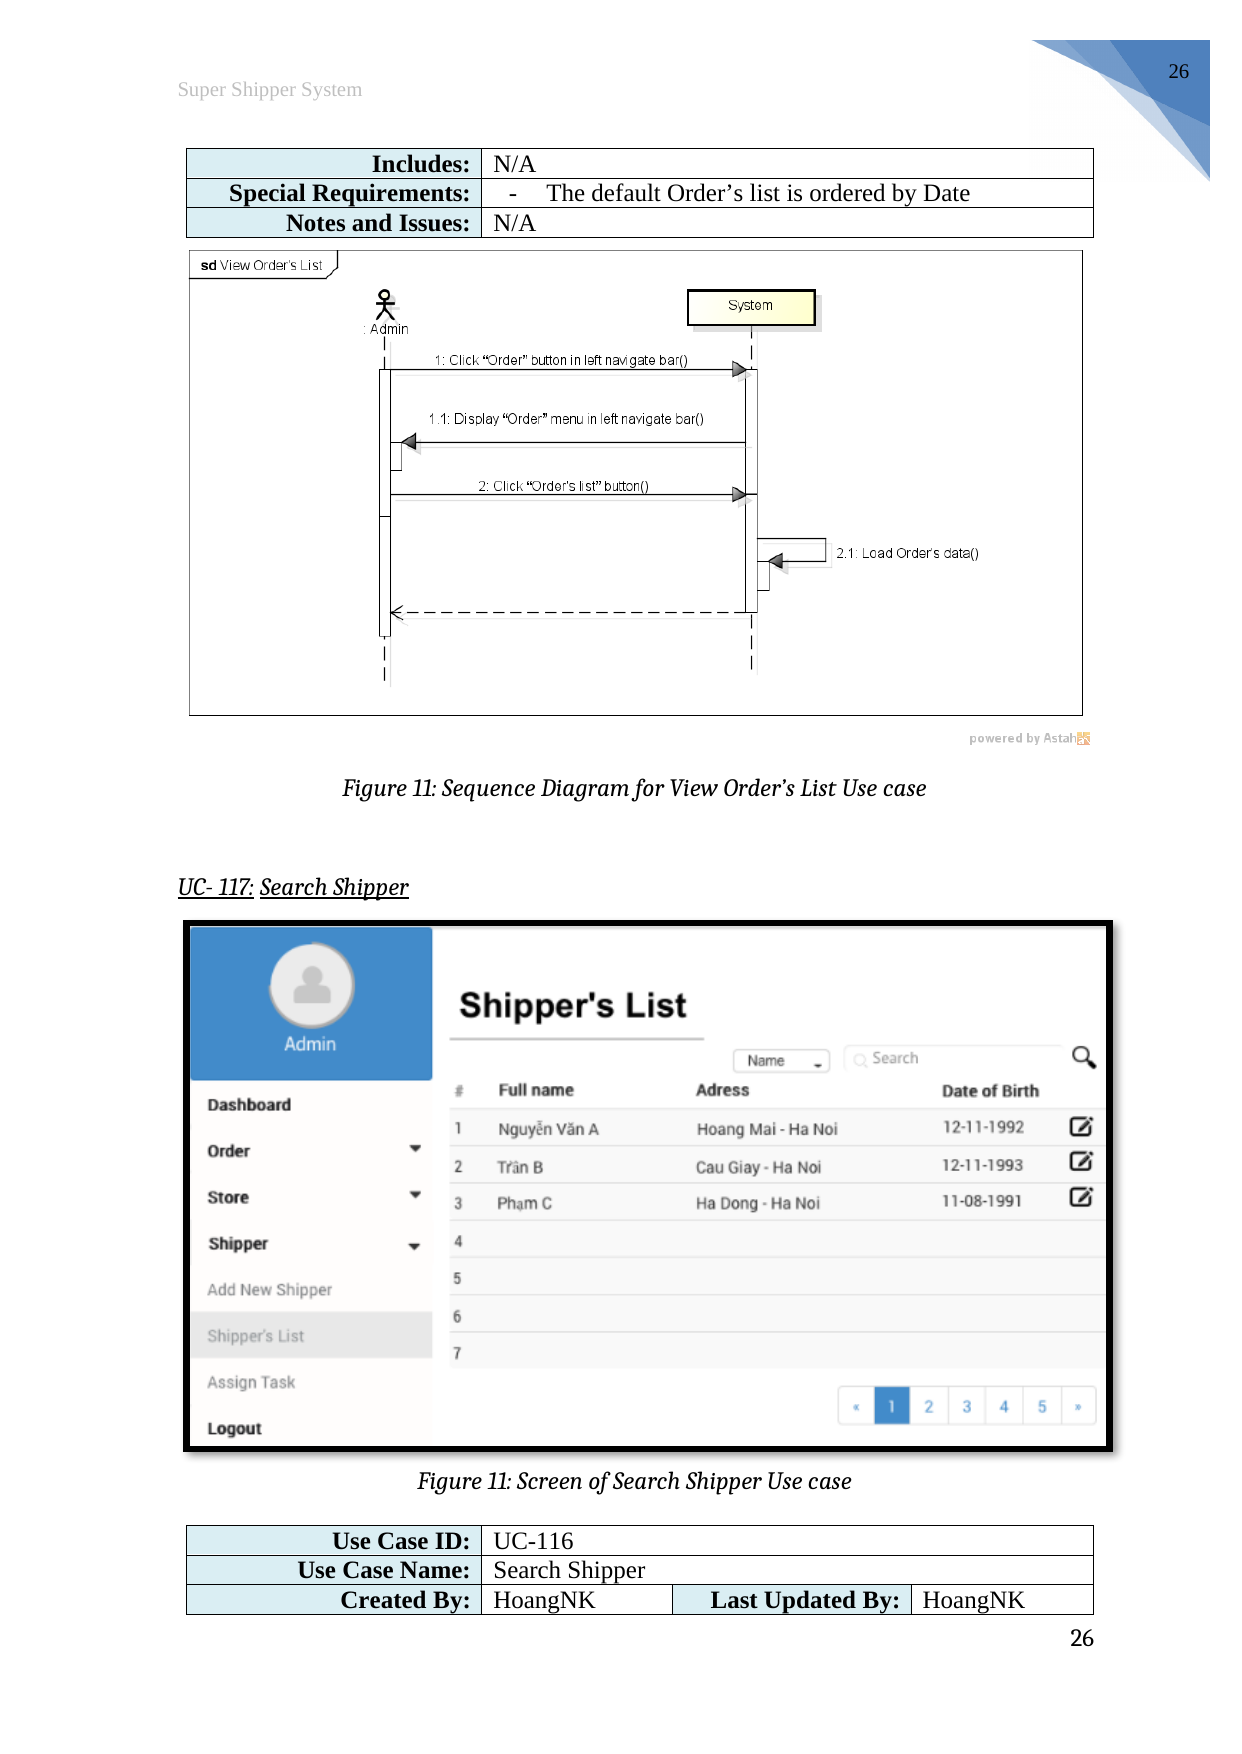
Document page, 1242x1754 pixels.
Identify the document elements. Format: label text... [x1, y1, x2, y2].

table_cell Notes and Issues: [187, 208, 481, 237]
picture [1029, 40, 1210, 182]
table_cell N/A [482, 208, 1093, 237]
table_cell The default Order’s list is ordered by Date [482, 179, 1093, 207]
table_cell Last Updated By: [673, 1585, 911, 1614]
picture [177, 238, 1094, 749]
table_cell Search Shipper [482, 1556, 1093, 1584]
table_cell Includes: [187, 149, 481, 177]
table_cell Use Case Name: [187, 1556, 481, 1584]
text Figure 11: Sequence Diagram for View Order’s List Use case [177, 773, 1094, 802]
table_header Use Case ID: [187, 1526, 481, 1554]
table_cell HoangNK [482, 1585, 672, 1614]
table_cell Created By: [187, 1585, 481, 1614]
table_cell HoangNK [912, 1585, 1093, 1614]
table_cell N/A [482, 149, 1093, 177]
text Figure 11: Screen of Search Shipper Use case [177, 1467, 1094, 1496]
table_cell Special Requirements: [187, 179, 481, 207]
picture [190, 926, 1106, 1446]
subtitle UC- 117: Search Shipper [177, 873, 1094, 901]
table_header UC-116 [482, 1526, 1093, 1554]
